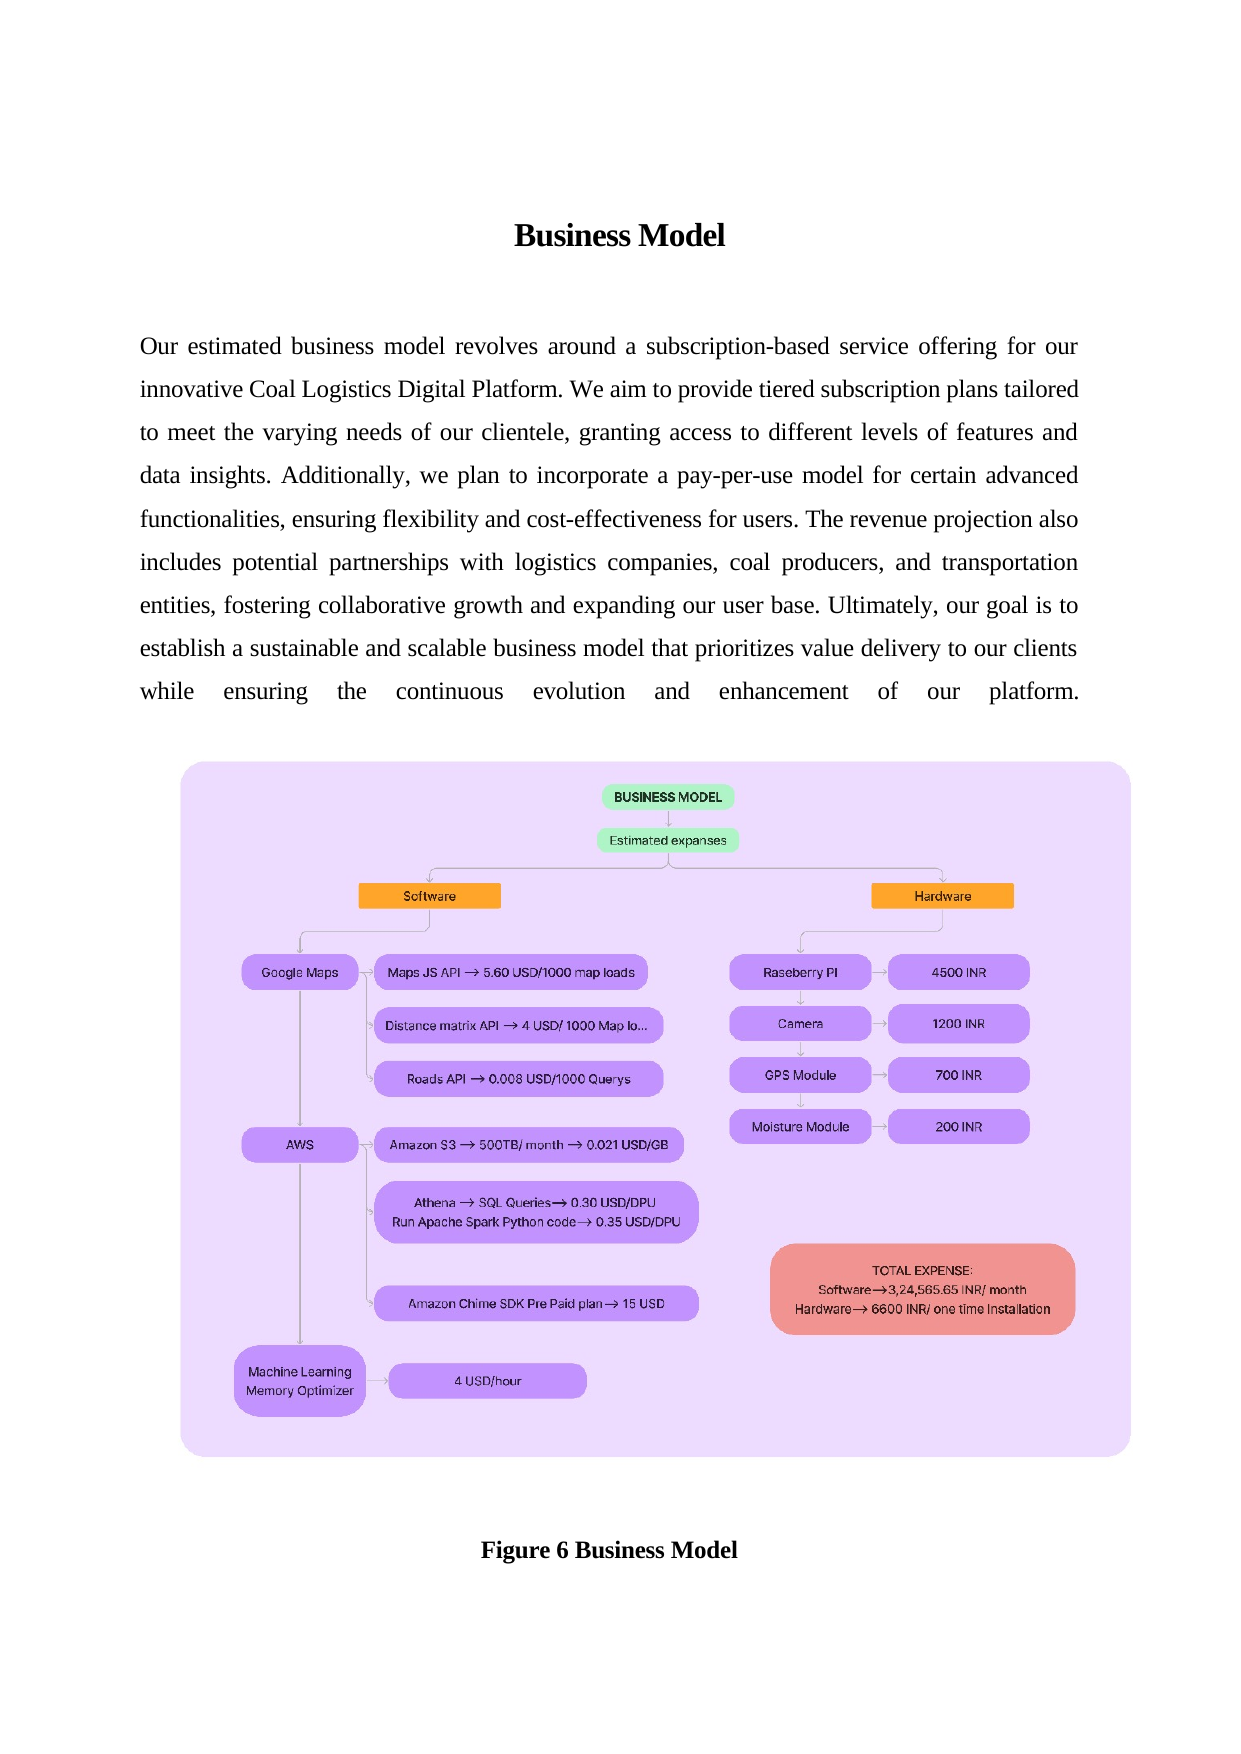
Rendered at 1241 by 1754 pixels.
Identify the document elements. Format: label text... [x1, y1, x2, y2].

picture [139, 720, 1171, 1497]
text Our estimated business model revolves around a subscription-based service offering for our innovative Coal Logistics Digital Platform. We aim to provide tiered subscription plans tailored to meet the varying needs of our clientele, granting access to different levels of features and data insights. Additionally, we plan to incorporate a pay-per-use model for certain advanced functionalities, ensuring flexibility and cost-effectiveness for users. The revenue projection also includes potential partnerships with logistics companies, coal producers, and transportation entities, fostering collaborative growth and expanding our user base. Ultimately, our goal is to establish a sustainable and scalable business model that prioritizes value delivery to our clients while ensuring the continuous evolution and enhancement of our platform. [139, 331, 1079, 720]
text Figure 6 Business Model [139, 1535, 1079, 1564]
subtitle Business Model [139, 215, 1101, 253]
